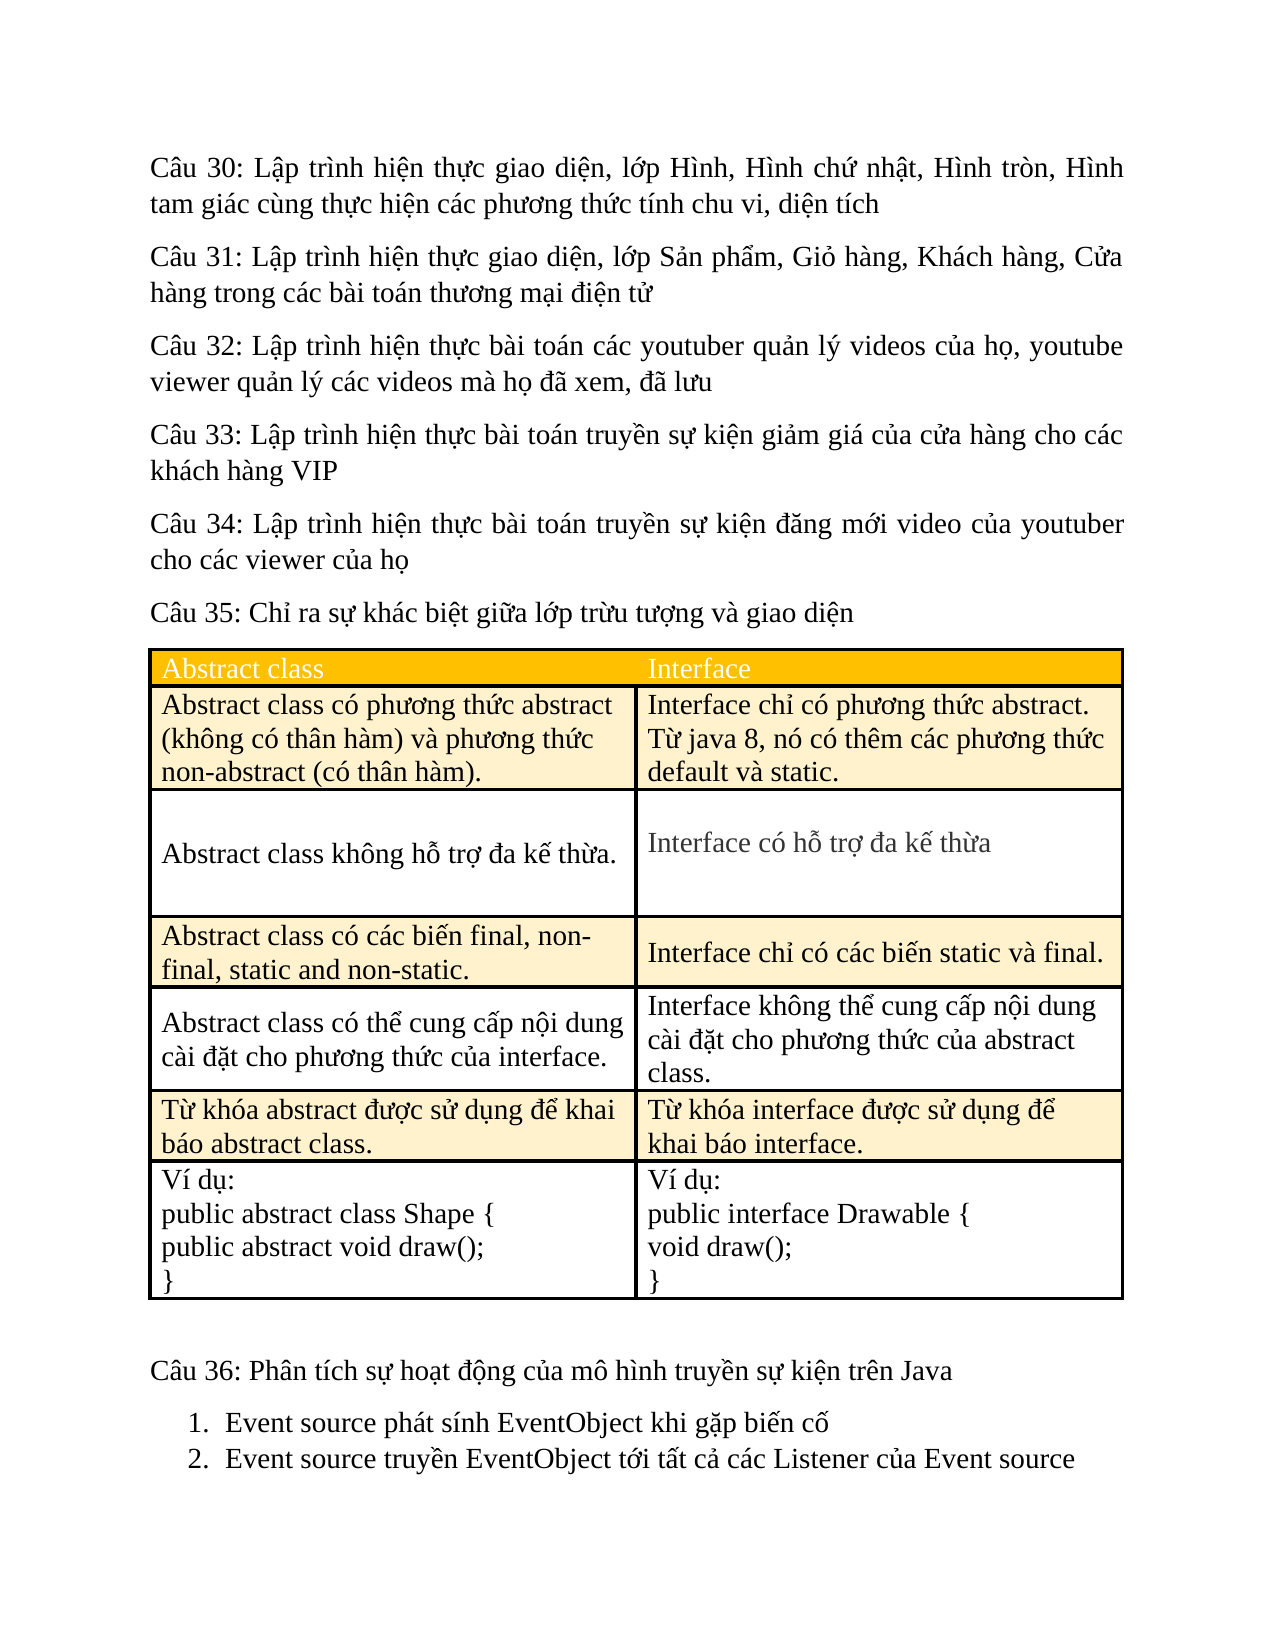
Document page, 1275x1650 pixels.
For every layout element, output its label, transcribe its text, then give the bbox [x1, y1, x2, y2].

text Câu 31: Lập trình hiện thực giao diện, lớp Sản phẩm, Giỏ hàng, Khách hàng, Cửa hàng trong các bài toán thương mại điện tử [150, 239, 1125, 309]
table_cell Abstract class không hỗ trợ đa kế thừa. [152, 791, 634, 915]
text Câu 36: Phân tích sự hoạt động của mô hình truyền sự kiện trên Java [150, 1353, 1125, 1386]
list Event source truyền EventObject tới tất cả các Listener của Event source [187, 1442, 1125, 1475]
text Câu 35: Chỉ ra sự khác biệt giữa lớp trừu tượng và giao diện [150, 595, 1125, 628]
table_cell Từ khóa interface được sử dụng để khai báo interface. [638, 1092, 1121, 1159]
table_cell Abstract class có các biến final, non-final, static and non-static. [152, 918, 634, 985]
text Câu 34: Lập trình hiện thực bài toán truyền sự kiện đăng mới video của youtuber cho các viewer của họ [150, 506, 1125, 576]
text Câu 33: Lập trình hiện thực bài toán truyền sự kiện giảm giá của cửa hàng cho các khách hàng VIP [150, 417, 1125, 487]
text Câu 32: Lập trình hiện thực bài toán các youtuber quản lý videos của họ, youtube viewer quản lý các videos mà họ đã xem, đã lưu [150, 328, 1125, 398]
text Câu 30: Lập trình hiện thực giao diện, lớp Hình, Hình chứ nhật, Hình tròn, Hình tam giác cùng thực hiện các phương thức tính chu vi, diện tích [150, 150, 1125, 220]
table_cell Ví dụ: public interface Drawable { void draw(); } [638, 1163, 1121, 1297]
table_cell Từ khóa abstract được sử dụng để khai báo abstract class. [152, 1092, 634, 1159]
table_header Interface [636, 651, 1121, 684]
table_cell Interface chỉ có các biến static và final. [638, 918, 1121, 985]
table_cell Abstract class có thể cung cấp nội dung cài đặt cho phương thức của interface. [152, 989, 634, 1089]
table_cell Interface chỉ có phương thức abstract. Từ java 8, nó có thêm các phương thức default và static. [638, 688, 1121, 788]
table_cell Interface không thể cung cấp nội dung cài đặt cho phương thức của abstract class. [638, 989, 1121, 1089]
table_cell Abstract class có phương thức abstract (không có thân hàm) và phương thức non-abstract (có thân hàm). [152, 688, 634, 788]
table_cell Ví dụ: public abstract class Shape { public abstract void draw(); } [152, 1163, 634, 1297]
list Event source phát sính EventObject khi gặp biến cố [187, 1405, 1125, 1439]
table_header Abstract class [152, 651, 636, 684]
table_cell Interface có hỗ trợ đa kế thừa [638, 791, 1121, 915]
